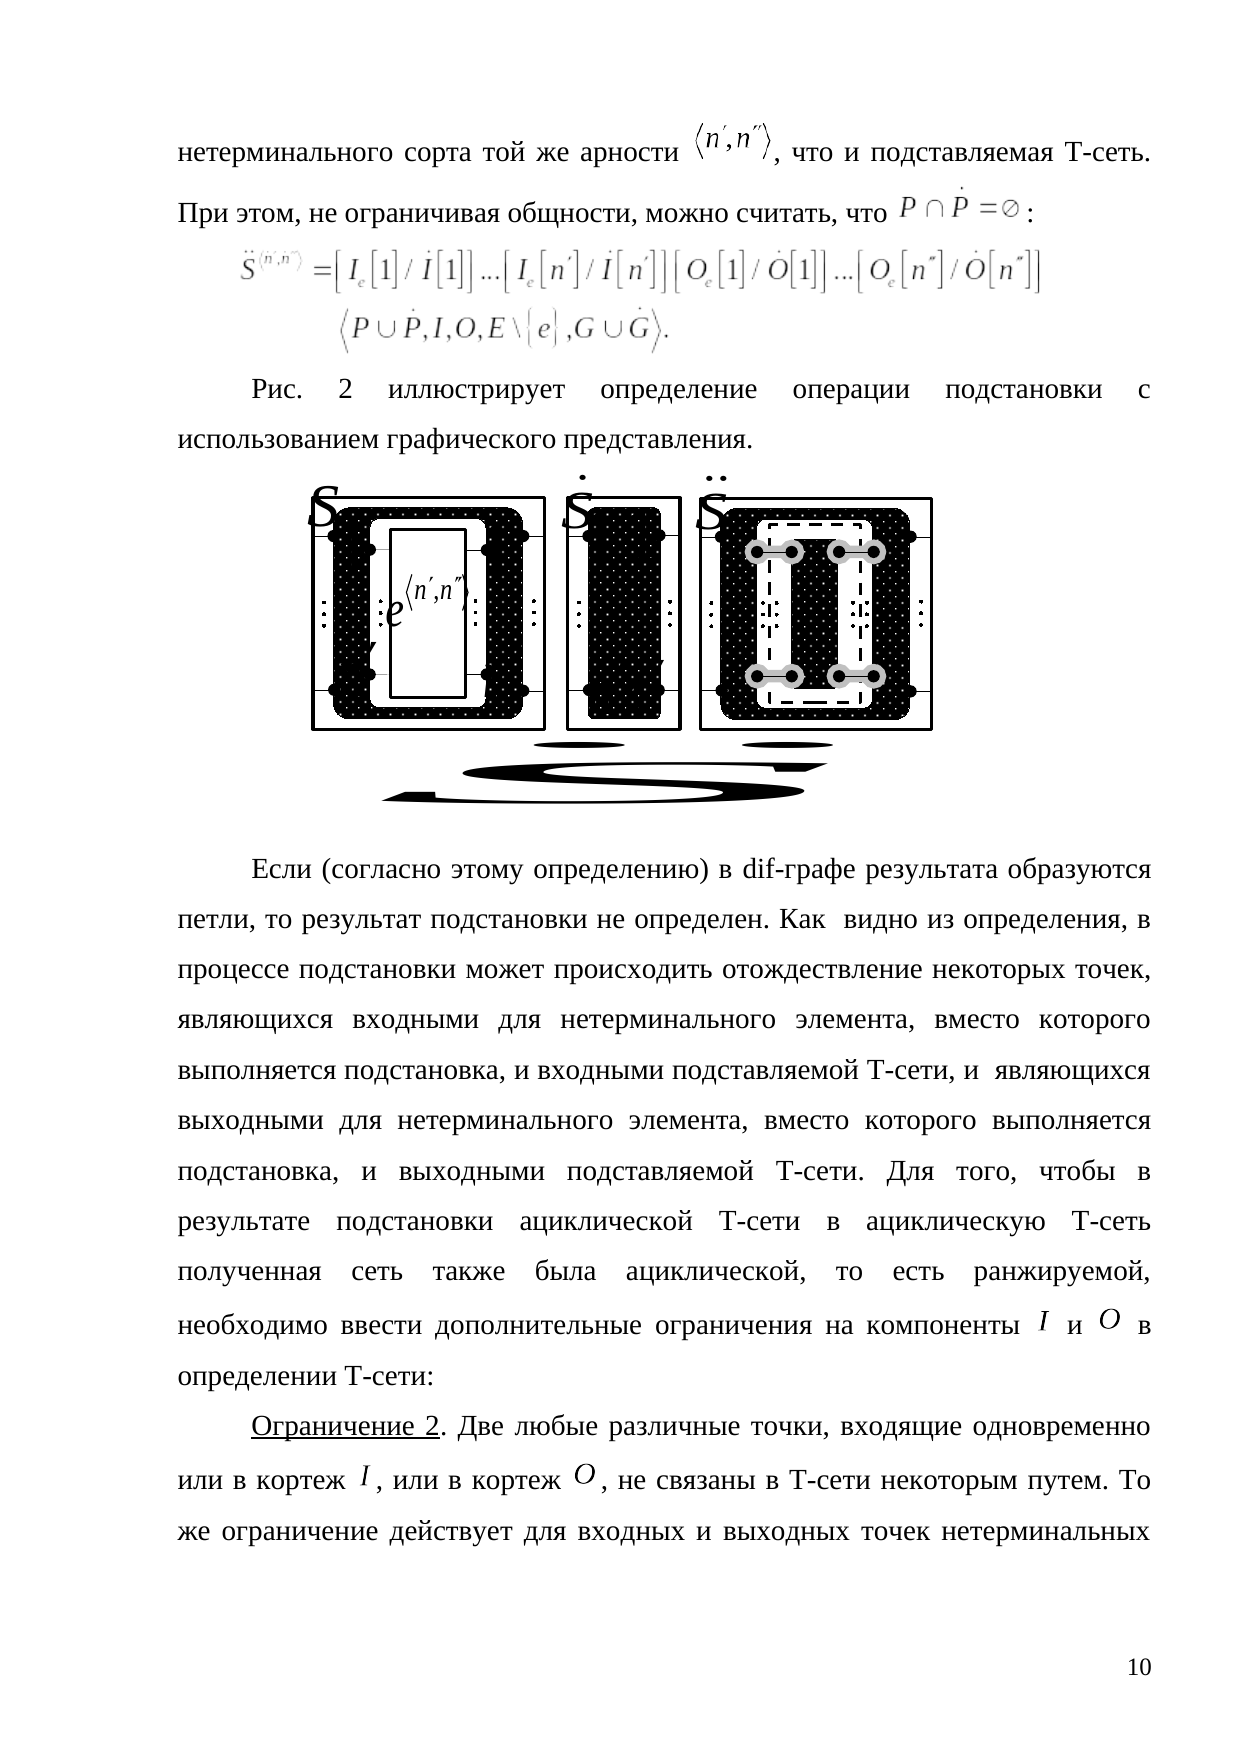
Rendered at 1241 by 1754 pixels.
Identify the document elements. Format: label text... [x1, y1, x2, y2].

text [177, 1408, 1152, 1546]
text Рис. 2 иллюстрирует определение операции подстановки с использованием графического представления. [177, 371, 1152, 454]
text Если (согласно этому определению) в dif-графе результата образуются петли, то результат подстановки не определен. Как видно из определения, в процессе подстановки может происходить отождествление некоторых точек, являющихся входными для нетерминального элемента, вместо которого выполняется подстановка, и входными подставляемой Т-сети, и являющихся выходными для нетерминального элемента, вместо которого выполняется подстановка, и выходными подставляемой Т-сети. Для того, чтобы в результате подстановки ациклической Т-сети в ациклическую Т-сеть полученная сеть также была ациклической, то есть ранжируемой, необходимо ввести дополнительные ограничения на компоненты и в определении Т-сети: [177, 471, 1152, 1391]
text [177, 118, 1152, 229]
